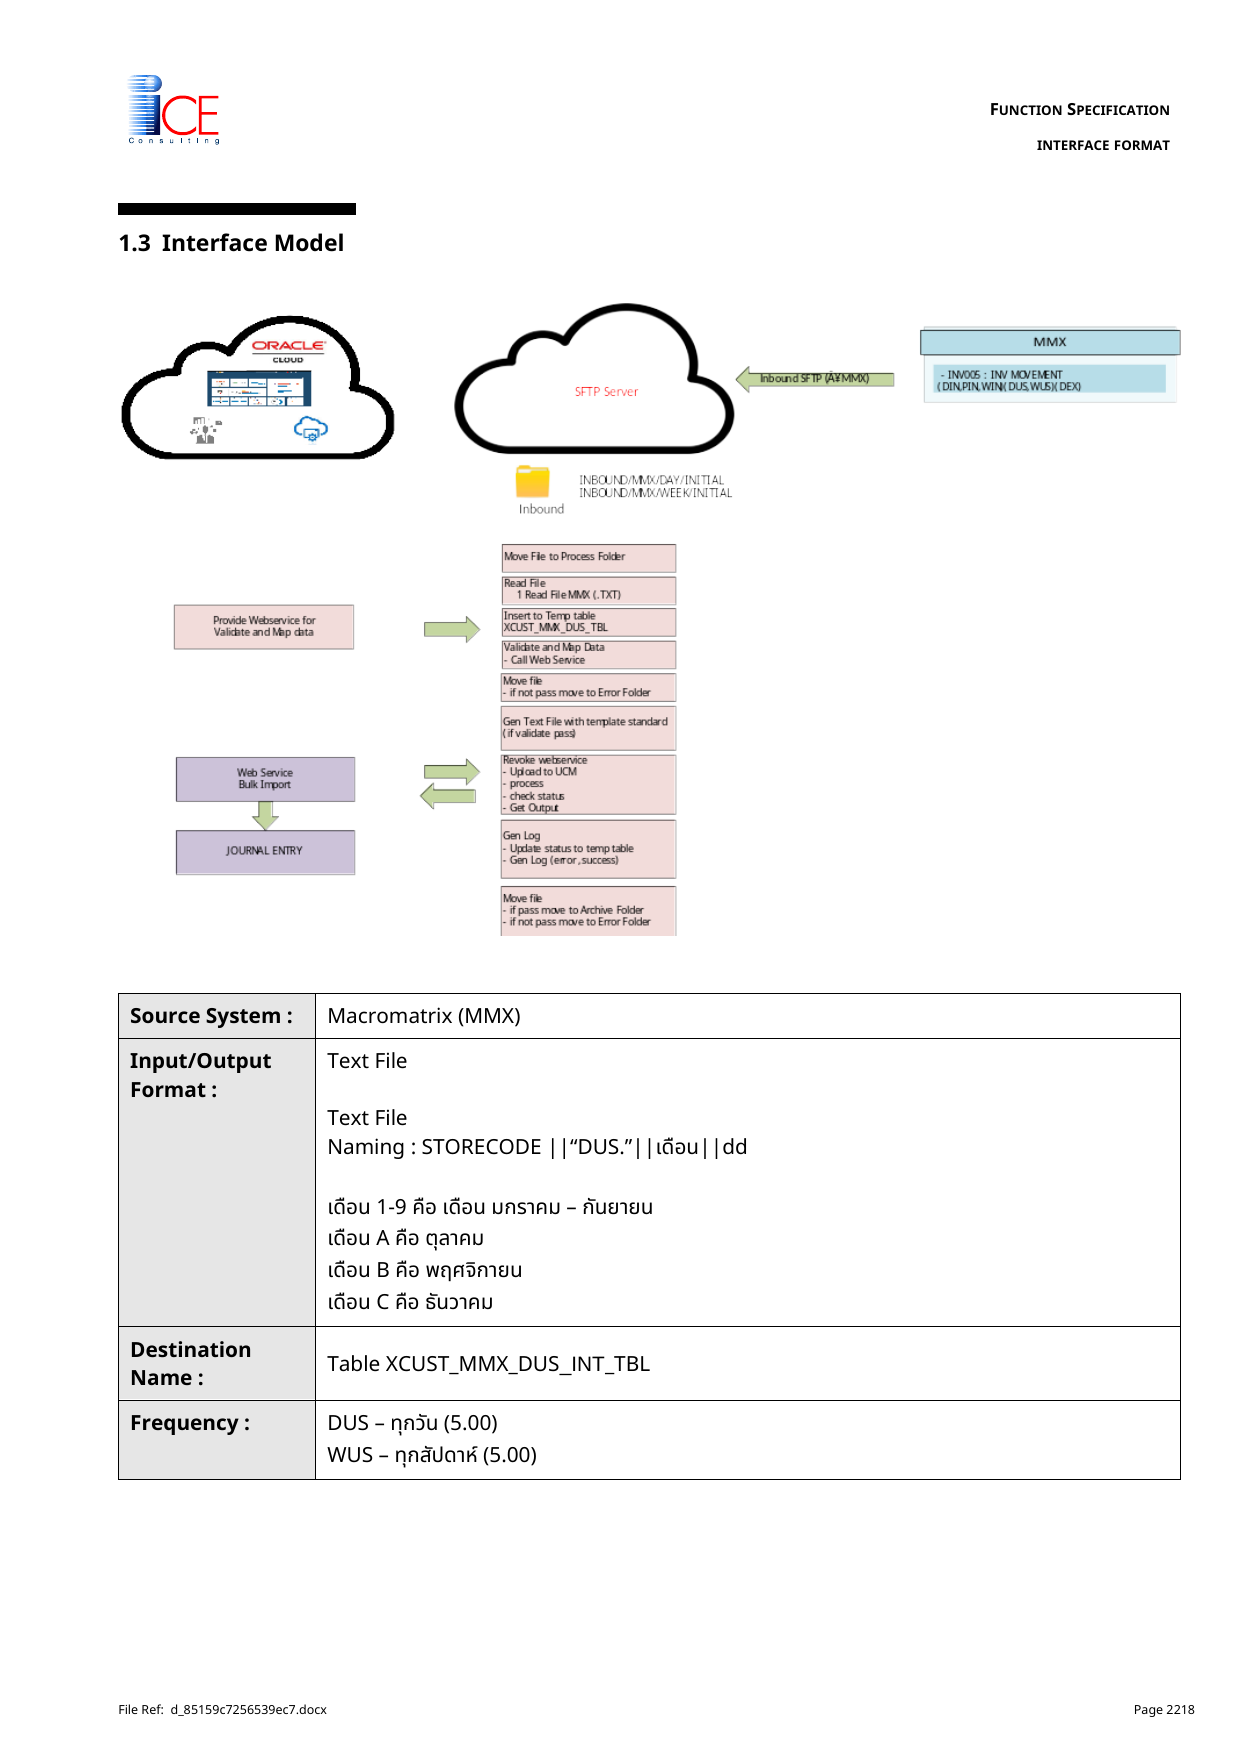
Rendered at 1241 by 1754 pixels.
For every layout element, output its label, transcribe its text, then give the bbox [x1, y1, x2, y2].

subtitle Interface Model [118, 227, 1181, 258]
table_cell Frequency : [119, 1401, 315, 1479]
table_cell Table XCUST_MMX_DUS_INT_TBL [316, 1327, 1180, 1399]
table_cell Input/Output Format : [119, 1039, 315, 1326]
table_header Macromatrix (MMX) [316, 994, 1180, 1038]
table_cell DUS – ทุกวัน (5.00) WUS – ทุกสัปดาห์ (5.00) [316, 1401, 1180, 1479]
table_header Source System : [119, 994, 315, 1038]
table_cell Destination Name : [119, 1327, 315, 1399]
table_cell Text File Text File Naming : STORECODE ||“DUS.”||เดือน||dd เดือน 1-9 คือ เดือน มกราคม – กันยายน เดือน A คือ ตุลาคม เดือน B คือ พฤศจิกายน เดือน C คือ ธันวาคม [316, 1039, 1180, 1326]
